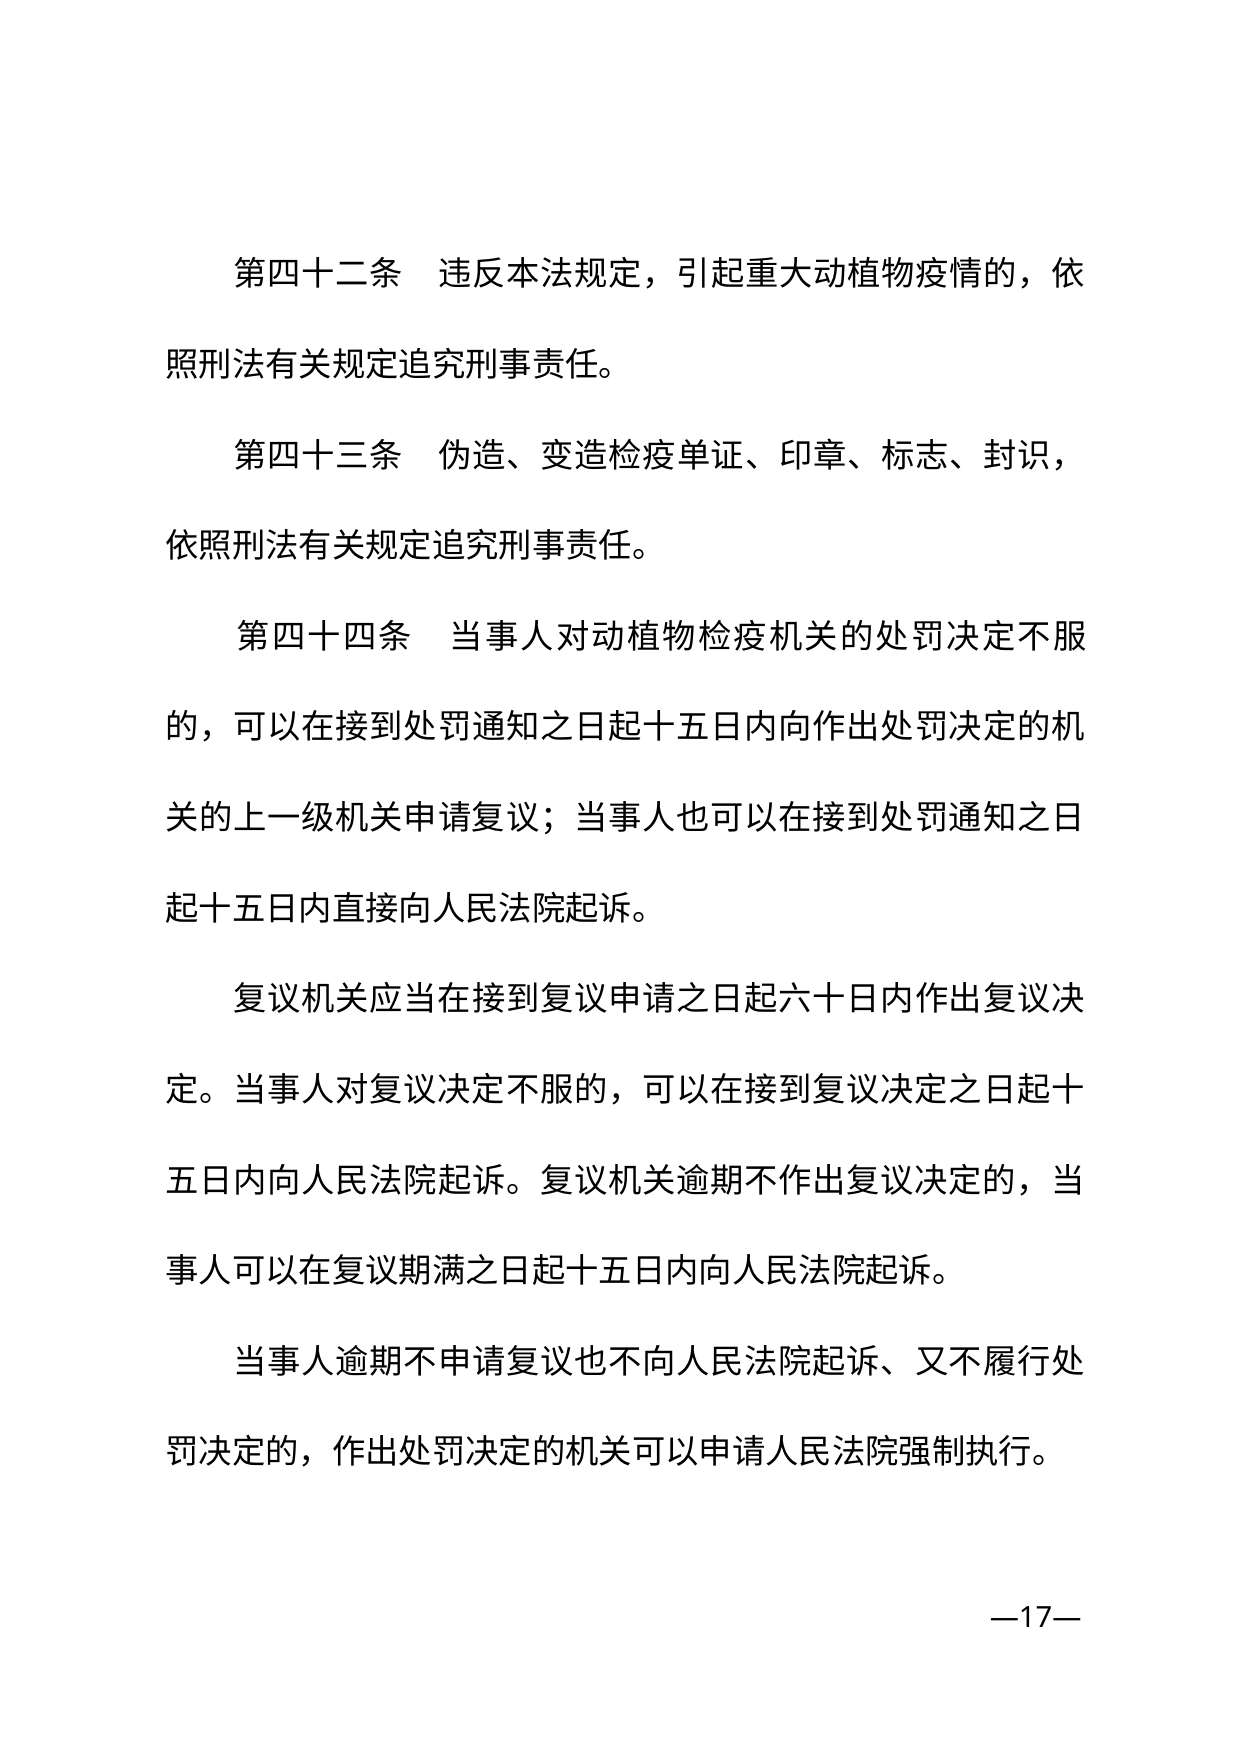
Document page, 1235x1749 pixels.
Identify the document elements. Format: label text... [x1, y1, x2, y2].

text 第四十三条 伪造、变造检疫单证、印章、标志、封识，依照刑法有关规定追究刑事责任。 [165, 407, 1087, 588]
text 当事人逾期不申请复议也不向人民法院起诉、又不履行处罚决定的，作出处罚决定的机关可以申请人民法院强制执行。 [165, 1313, 1087, 1495]
text 第四十二条 违反本法规定，引起重大动植物疫情的，依照刑法有关规定追究刑事责任。 [165, 226, 1087, 407]
text 复议机关应当在接到复议申请之日起六十日内作出复议决定。当事人对复议决定不服的，可以在接到复议决定之日起十五日内向人民法院起诉。复议机关逾期不作出复议决定的，当事人可以在复议期满之日起十五日内向人民法院起诉。 [165, 951, 1087, 1313]
text 第四十四条 当事人对动植物检疫机关的处罚决定不服的，可以在接到处罚通知之日起十五日内向作出处罚决定的机关的上一级机关申请复议；当事人也可以在接到处罚通知之日起十五日内直接向人民法院起诉。 [165, 588, 1087, 951]
